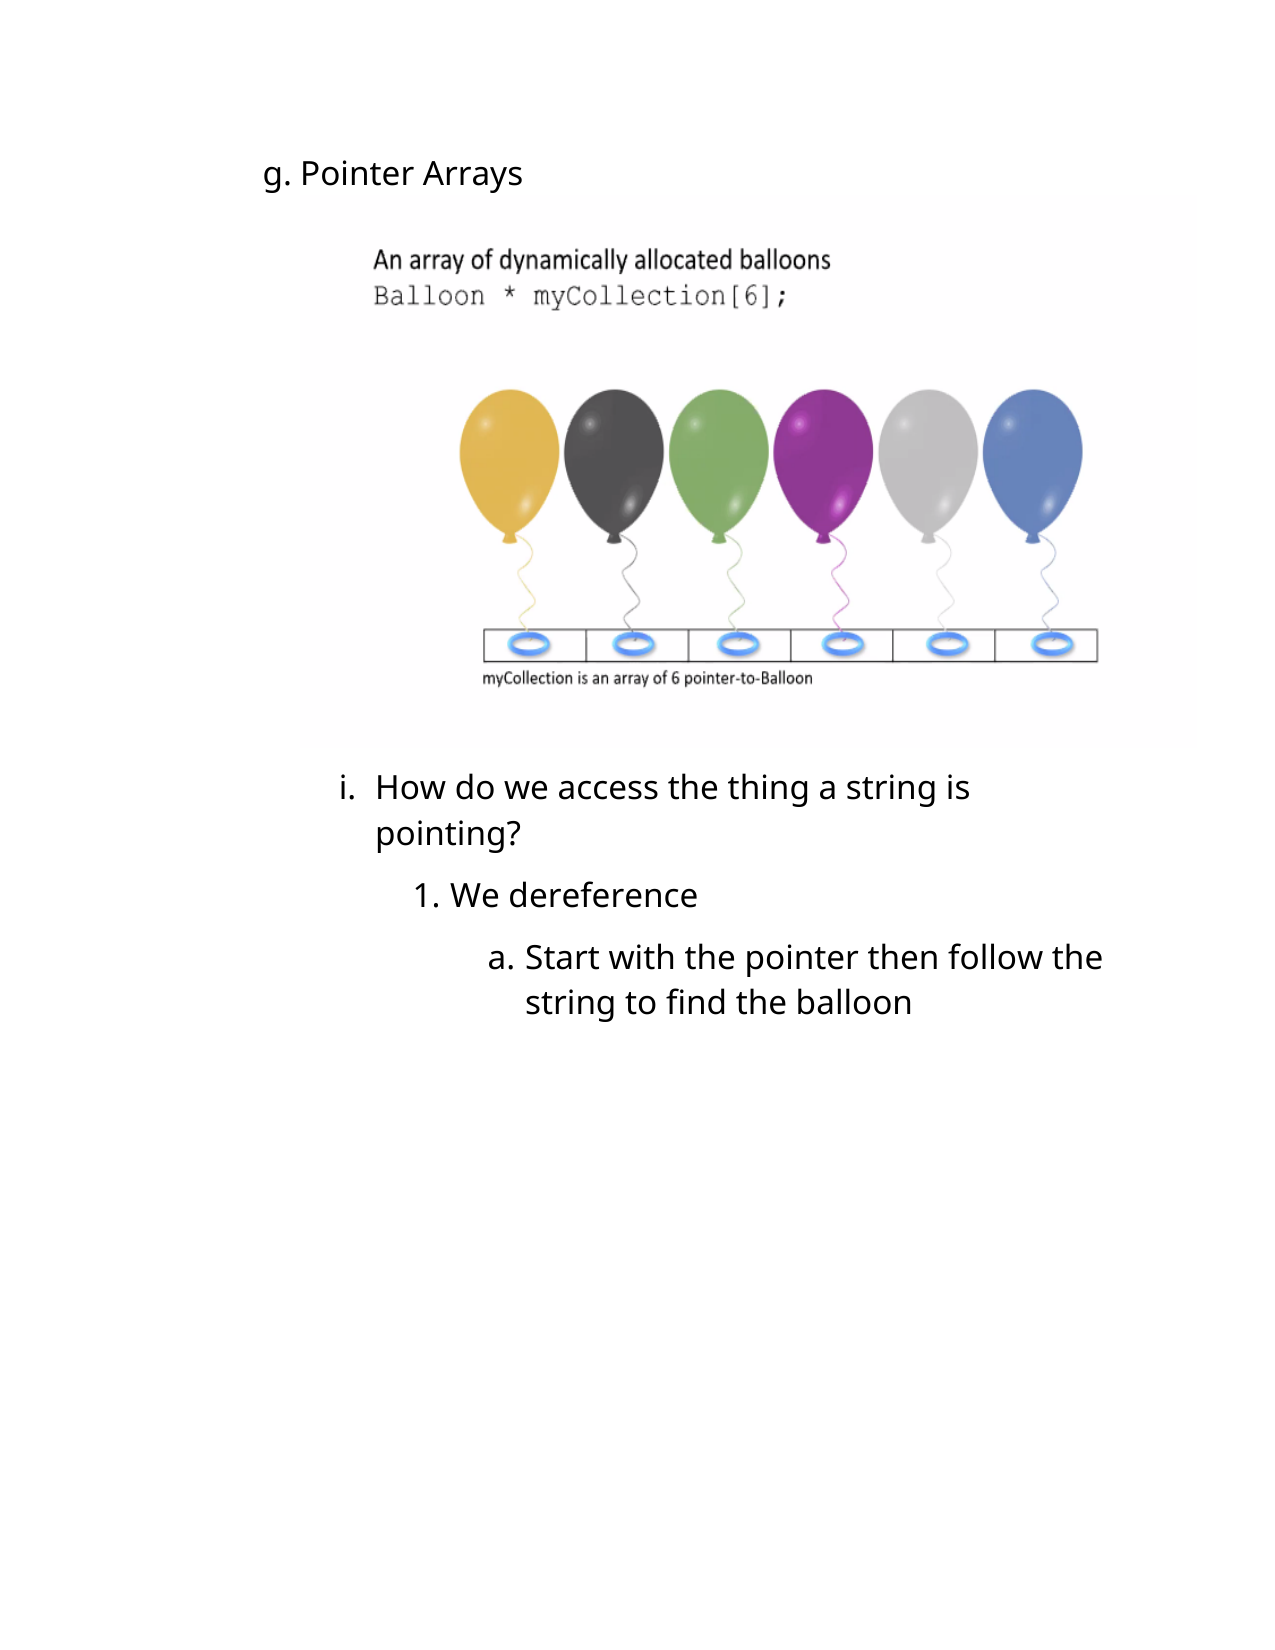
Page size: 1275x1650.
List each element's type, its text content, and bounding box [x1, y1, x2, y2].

list Start with the pointer then follow the string to find the balloon [487, 934, 1125, 1024]
list We dereference [412, 872, 1125, 917]
list How do we access the thing a string is pointing? [356, 764, 1125, 855]
picture [300, 195, 1197, 748]
